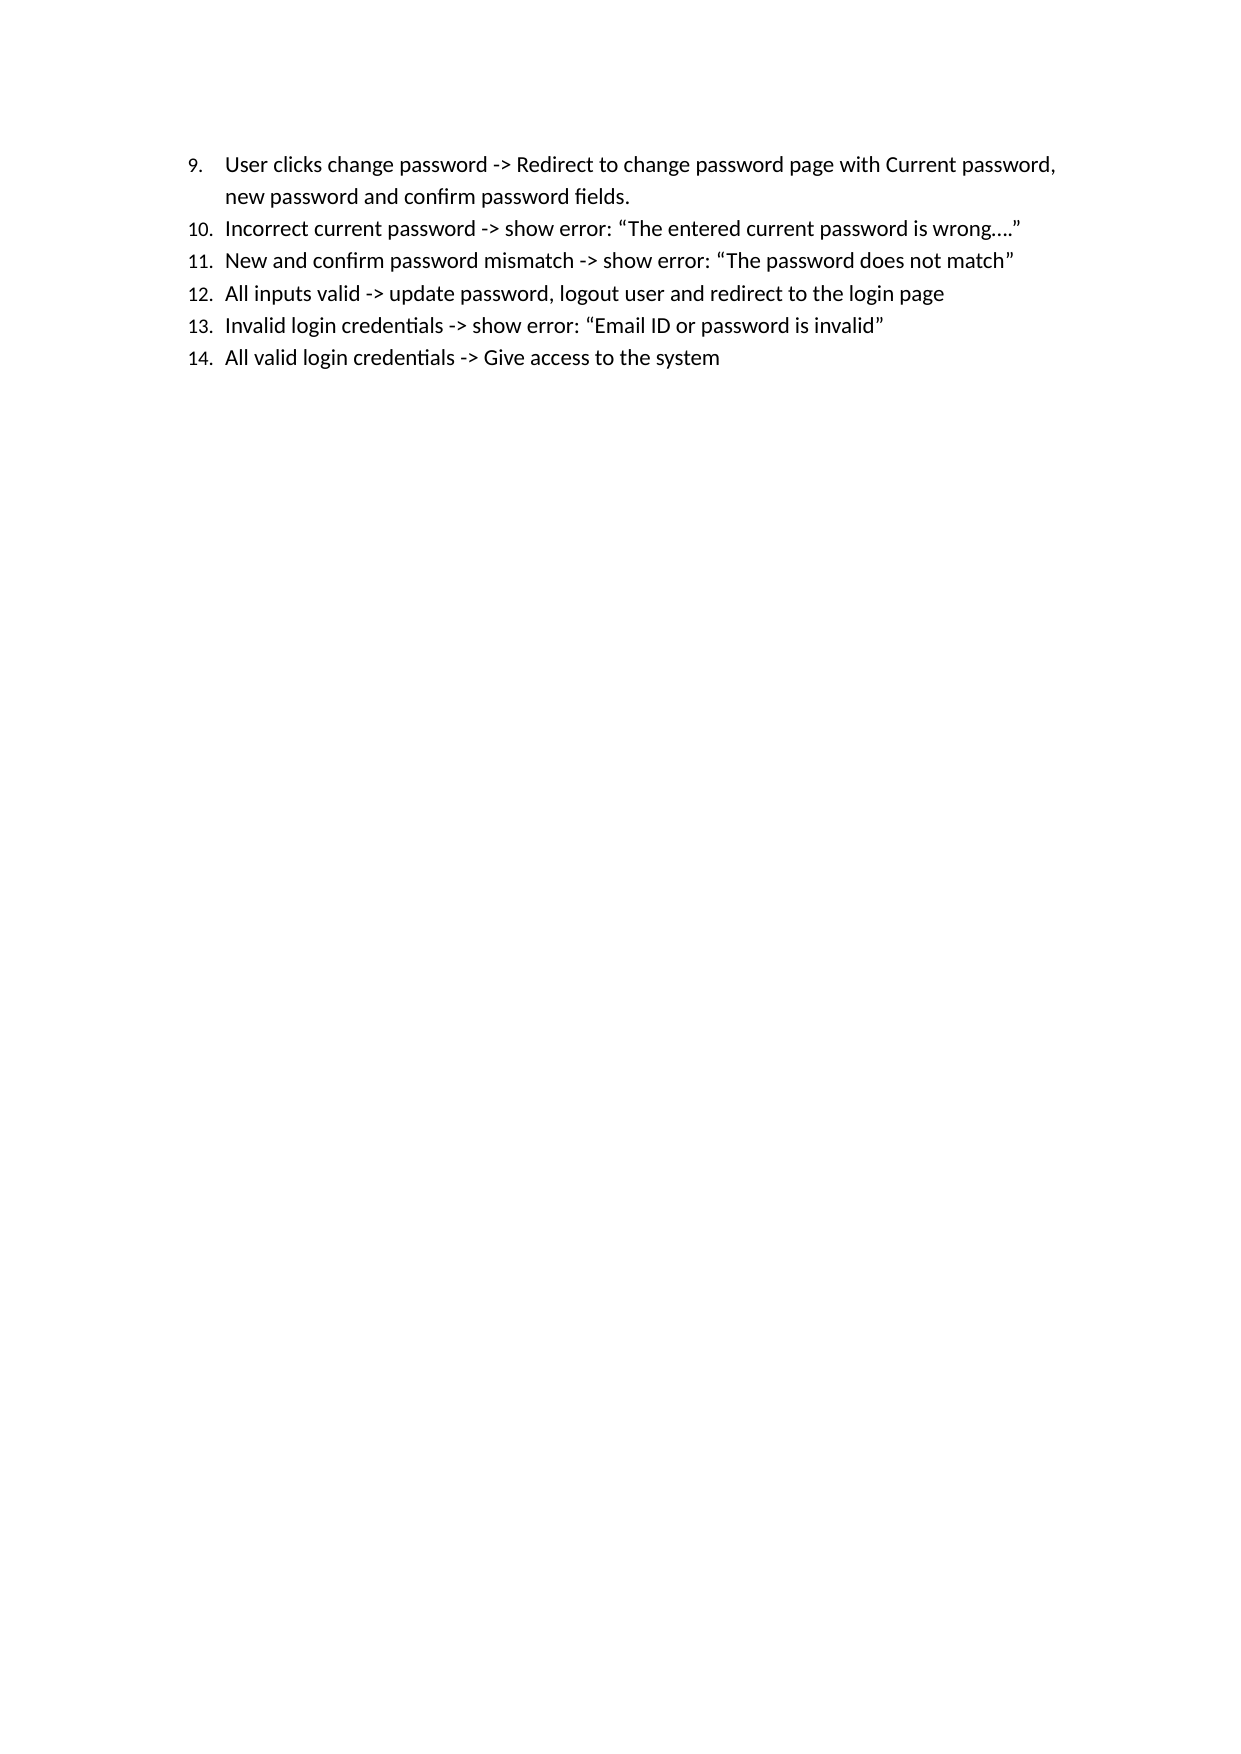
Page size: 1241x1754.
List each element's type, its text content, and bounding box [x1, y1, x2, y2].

list All inputs valid -> update password, logout user and redirect to the login page [187, 279, 1090, 307]
list User clicks change password -> Redirect to change password page with Current password, new password and confirm password fields. [187, 150, 1090, 210]
list Incorrect current password -> show error: “The entered current password is wrong….” [187, 214, 1090, 242]
list New and confirm password mismatch -> show error: “The password does not match” [187, 247, 1090, 274]
list Invalid login credentials -> show error: “Email ID or password is invalid” [187, 311, 1090, 339]
list All valid login credentials -> Give access to the system [187, 343, 1090, 371]
